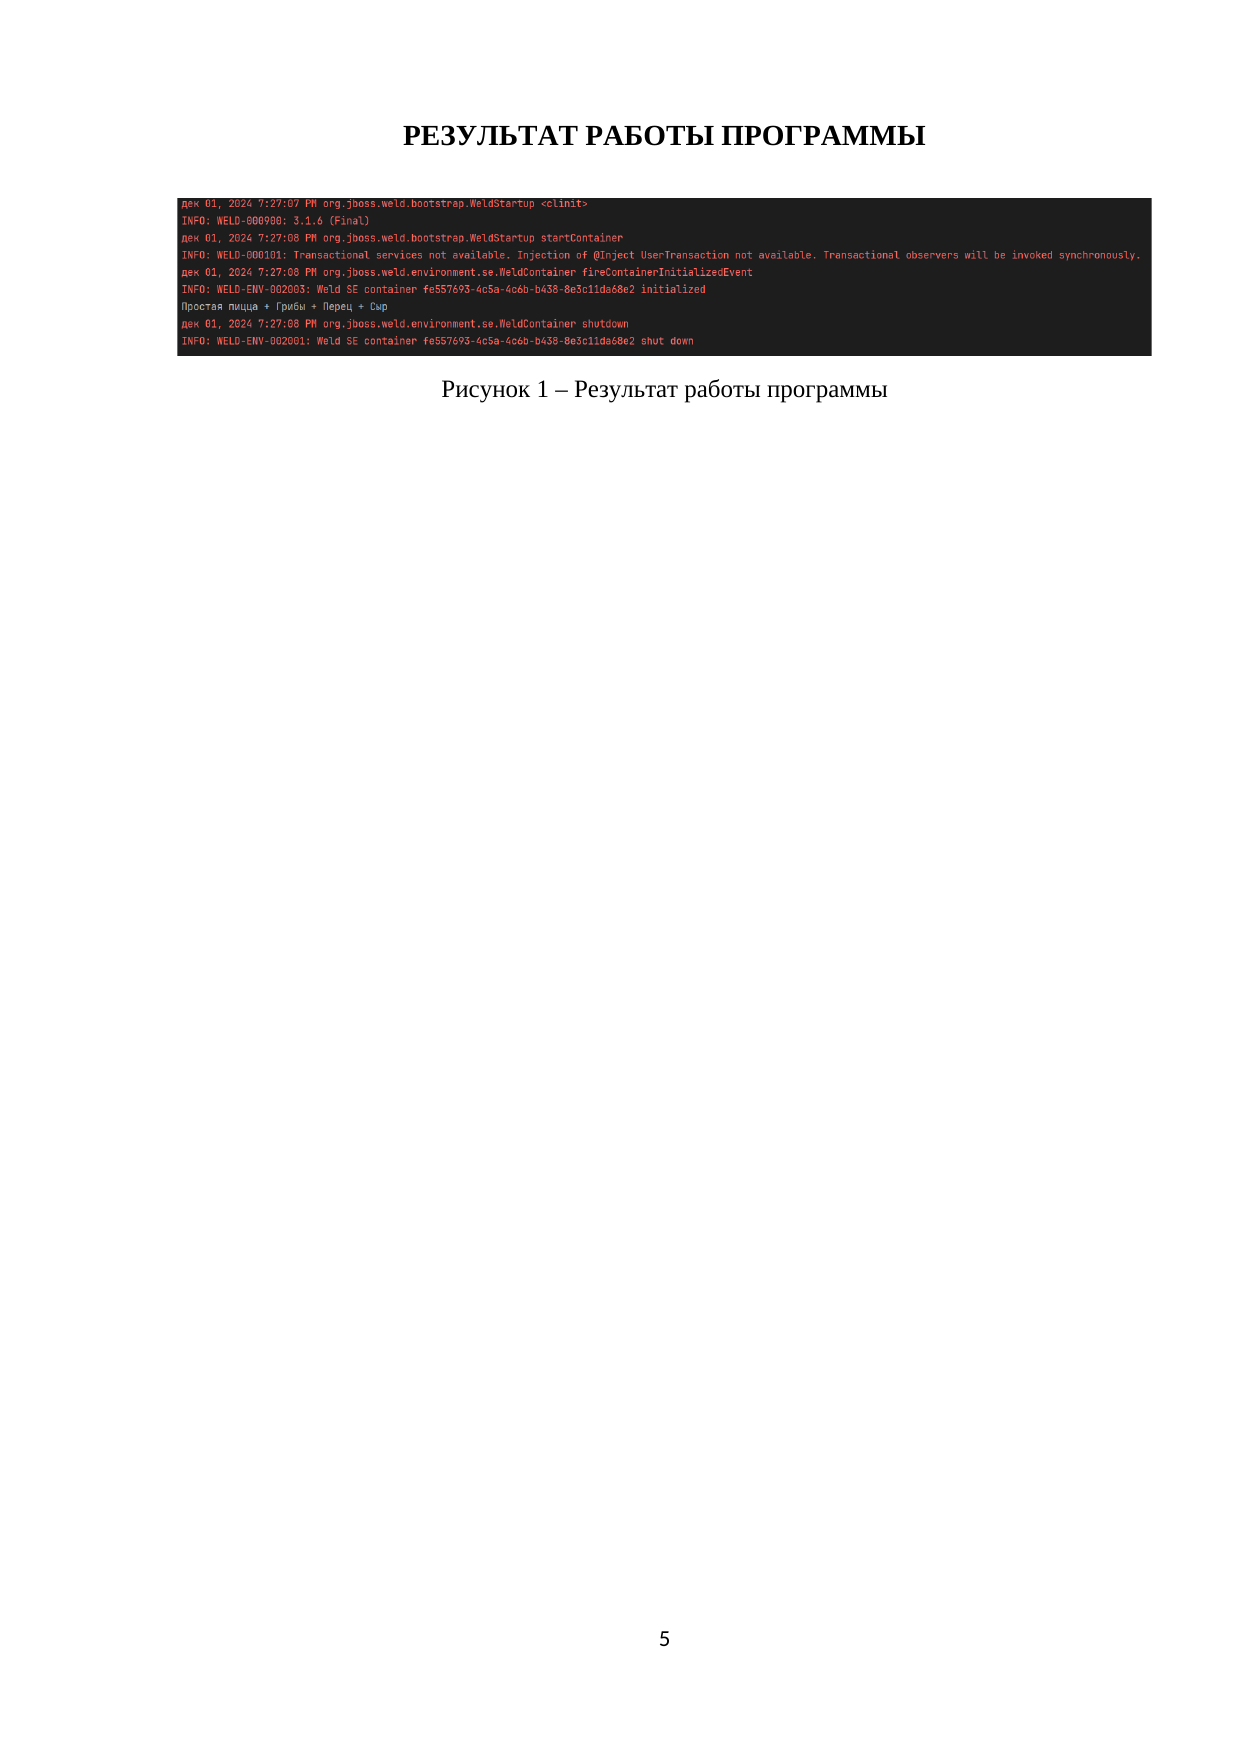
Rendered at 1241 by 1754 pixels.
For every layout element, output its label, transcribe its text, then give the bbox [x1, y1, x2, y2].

picture [177, 198, 1152, 356]
subtitle РЕЗУЛЬТАТ РАБОТЫ ПРОГРАММЫ [177, 118, 1152, 152]
text Рисунок 1 – Результат работы программы [177, 374, 1152, 402]
